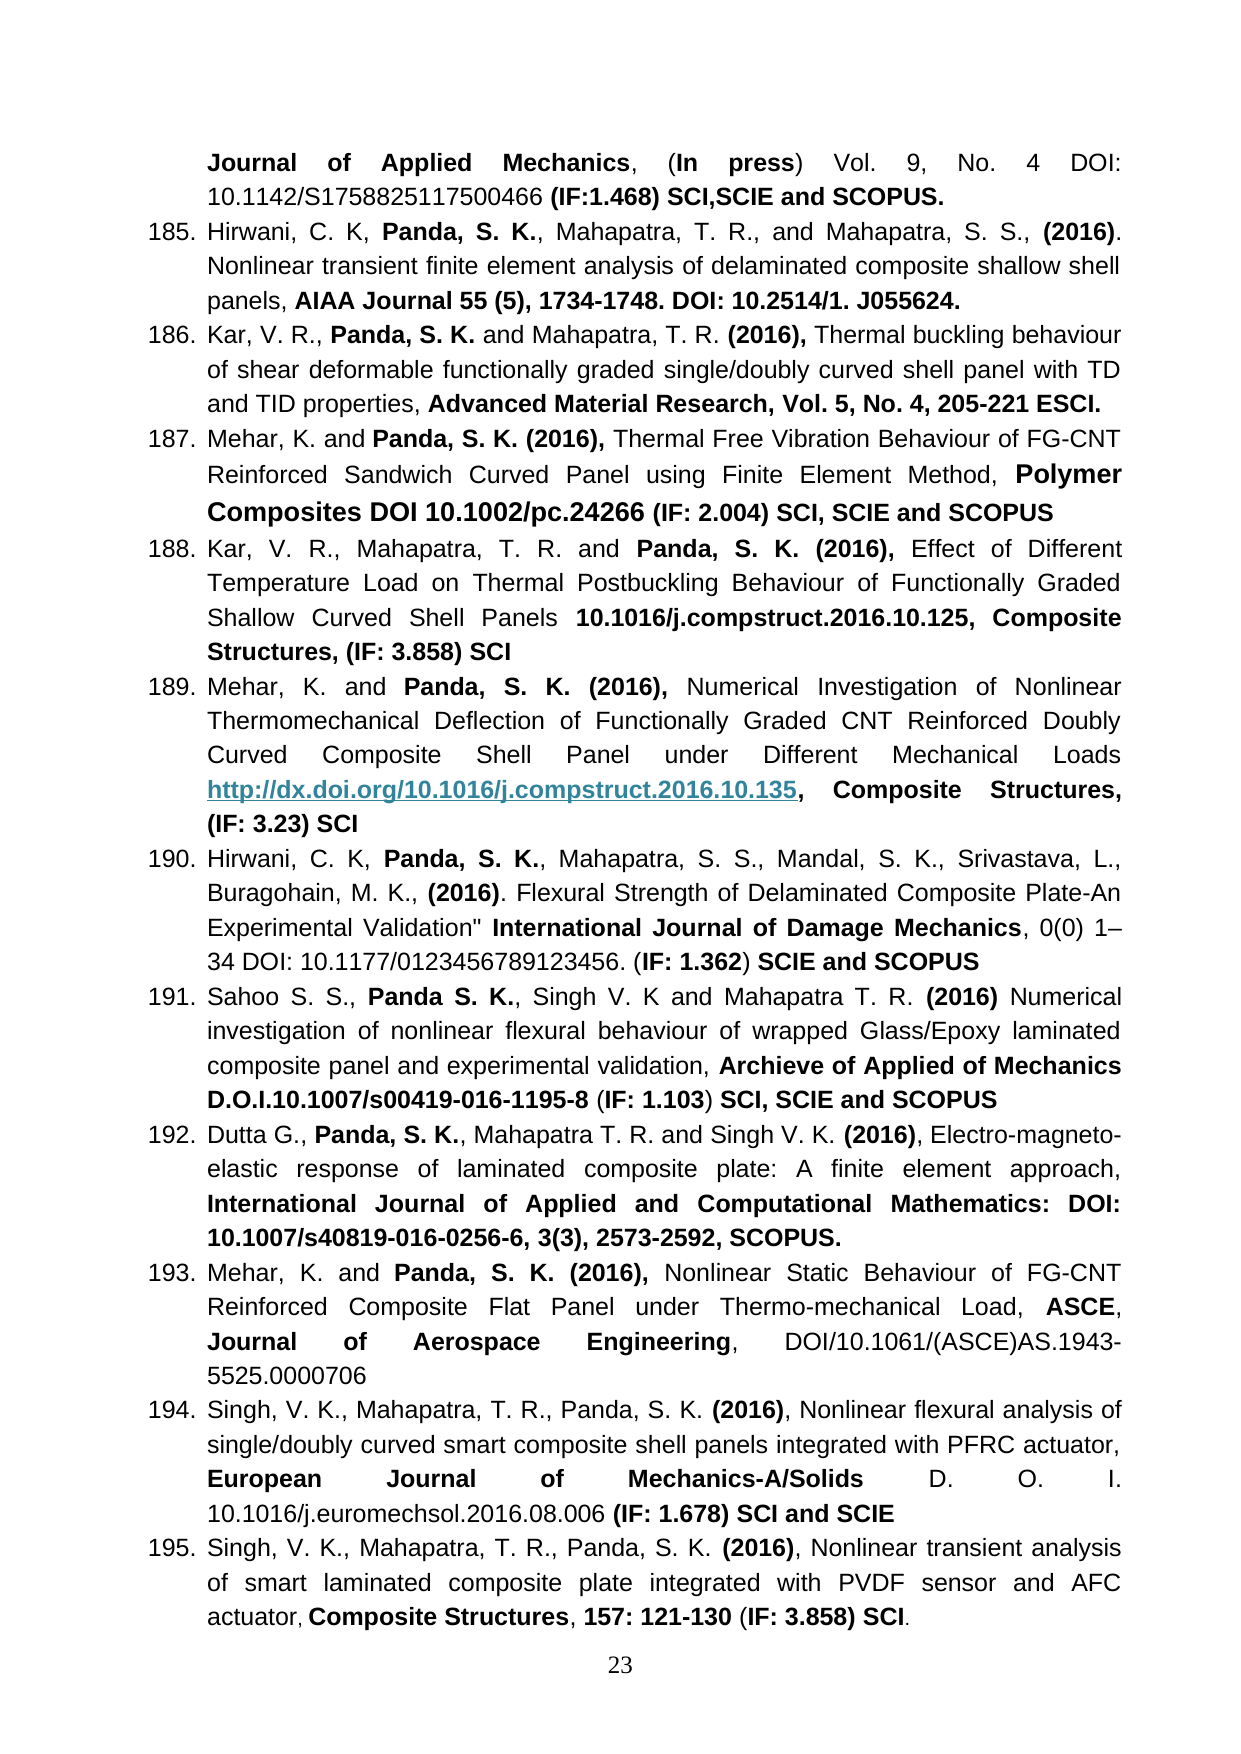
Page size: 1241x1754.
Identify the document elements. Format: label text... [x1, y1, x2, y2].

list Mehar, K. and Panda, S. K. (2016), Thermal Free Vibration Behaviour of FG-CNT Reinforced Sandwich Curved Panel using Finite Element Method, Polymer Composites DOI 10.1002/pc.24266 (IF: 2.004) SCI, SCIE and SCOPUS [148, 423, 1122, 527]
list Sahoo S. S., Panda S. K., Singh V. K and Mahapatra T. R. (2016) Numerical investigation of nonlinear flexural behaviour of wrapped Glass/Epoxy laminated composite panel and experimental validation, Archieve of Applied of Mechanics D.O.I.10.1007/s00419-016-1195-8 (IF: 1.103) SCI, SCIE and SCOPUS [148, 982, 1122, 1114]
list Kar, V. R., Panda, S. K. and Mahapatra, T. R. (2016), Thermal buckling behaviour of shear deformable functionally graded single/doubly curved shell panel with TD and TID properties, Advanced Material Research, Vol. 5, No. 4, 205-221 ESCI. [148, 320, 1122, 418]
list Mehar, K. and Panda, S. K. (2016), Nonlinear Static Behaviour of FG-CNT Reinforced Composite Flat Panel under Thermo-mechanical Load, ASCE, Journal of Aerospace Engineering, DOI/10.1061/(ASCE)AS.1943-5525.0000706 [148, 1258, 1122, 1390]
list Kar, V. R., Mahapatra, T. R. and Panda, S. K. (2016), Effect of Different Temperature Load on Thermal Postbuckling Behaviour of Functionally Graded Shallow Curved Shell Panels 10.1016/j.compstruct.2016.10.125, Composite Structures, (IF: 3.858) SCI [148, 533, 1122, 666]
list Mehar, K. and Panda, S. K. (2016), Numerical Investigation of Nonlinear Thermomechanical Deflection of Functionally Graded CNT Reinforced Doubly Curved Composite Shell Panel under Different Mechanical Loads http://dx.doi.org/10.1016/j.compstruct.2016.10.135, Composite Structures, (IF: 3.23) SCI [148, 671, 1122, 838]
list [148, 148, 1122, 211]
list Dutta G., Panda, S. K., Mahapatra T. R. and Singh V. K. (2016), Electro-magneto-elastic response of laminated composite plate: A finite element approach, International Journal of Applied and Computational Mathematics: DOI: 10.1007/s40819-016-0256-6, 3(3), 2573-2592, SCOPUS. [148, 1120, 1122, 1252]
list Singh, V. K., Mahapatra, T. R., Panda, S. K. (2016), Nonlinear transient analysis of smart laminated composite plate integrated with PVDF sensor and AFC actuator, Composite Structures, 157: 121-130 (IF: 3.858) SCI. [148, 1533, 1122, 1631]
list Singh, V. K., Mahapatra, T. R., Panda, S. K. (2016), Nonlinear flexural analysis of single/doubly curved smart composite shell panels integrated with PFRC actuator, European Journal of Mechanics-A/Solids D. O. I. 10.1016/j.euromechsol.2016.08.006 (IF: 1.678) SCI and SCIE [148, 1396, 1122, 1528]
list Hirwani, C. K, Panda, S. K., Mahapatra, S. S., Mandal, S. K., Srivastava, L., Buragohain, M. K., (2016). Flexural Strength of Delaminated Composite Plate-An Experimental Validation" International Journal of Damage Mechanics, 0(0) 1–34 DOI: 10.1177/0123456789123456. (IF: 1.362) SCIE and SCOPUS [148, 844, 1122, 976]
list Hirwani, C. K, Panda, S. K., Mahapatra, T. R., and Mahapatra, S. S., (2016). Nonlinear transient finite element analysis of delaminated composite shallow shell panels, AIAA Journal 55 (5), 1734-1748. DOI: 10.2514/1. J055624. [148, 217, 1122, 314]
